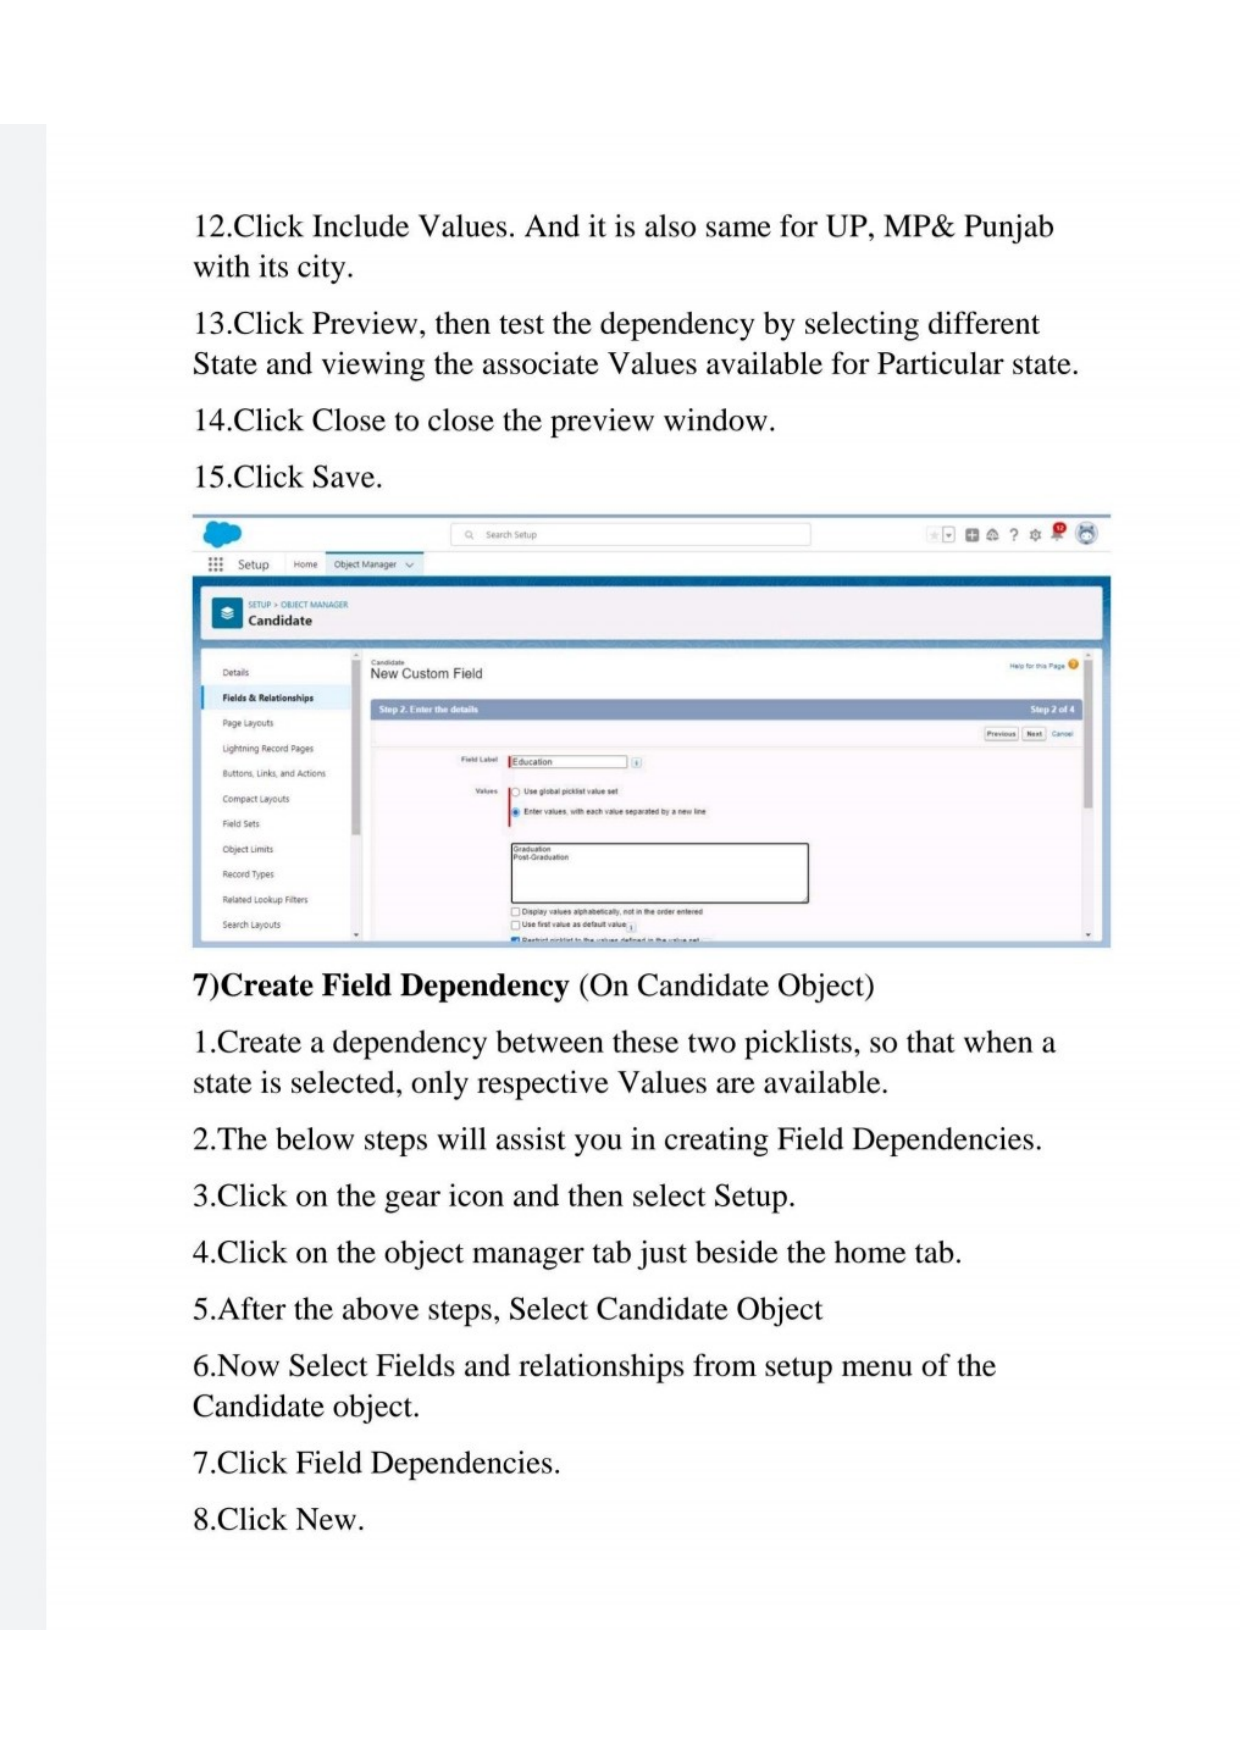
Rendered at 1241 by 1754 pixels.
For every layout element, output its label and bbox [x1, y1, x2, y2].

picture [0, 124, 1240, 1630]
